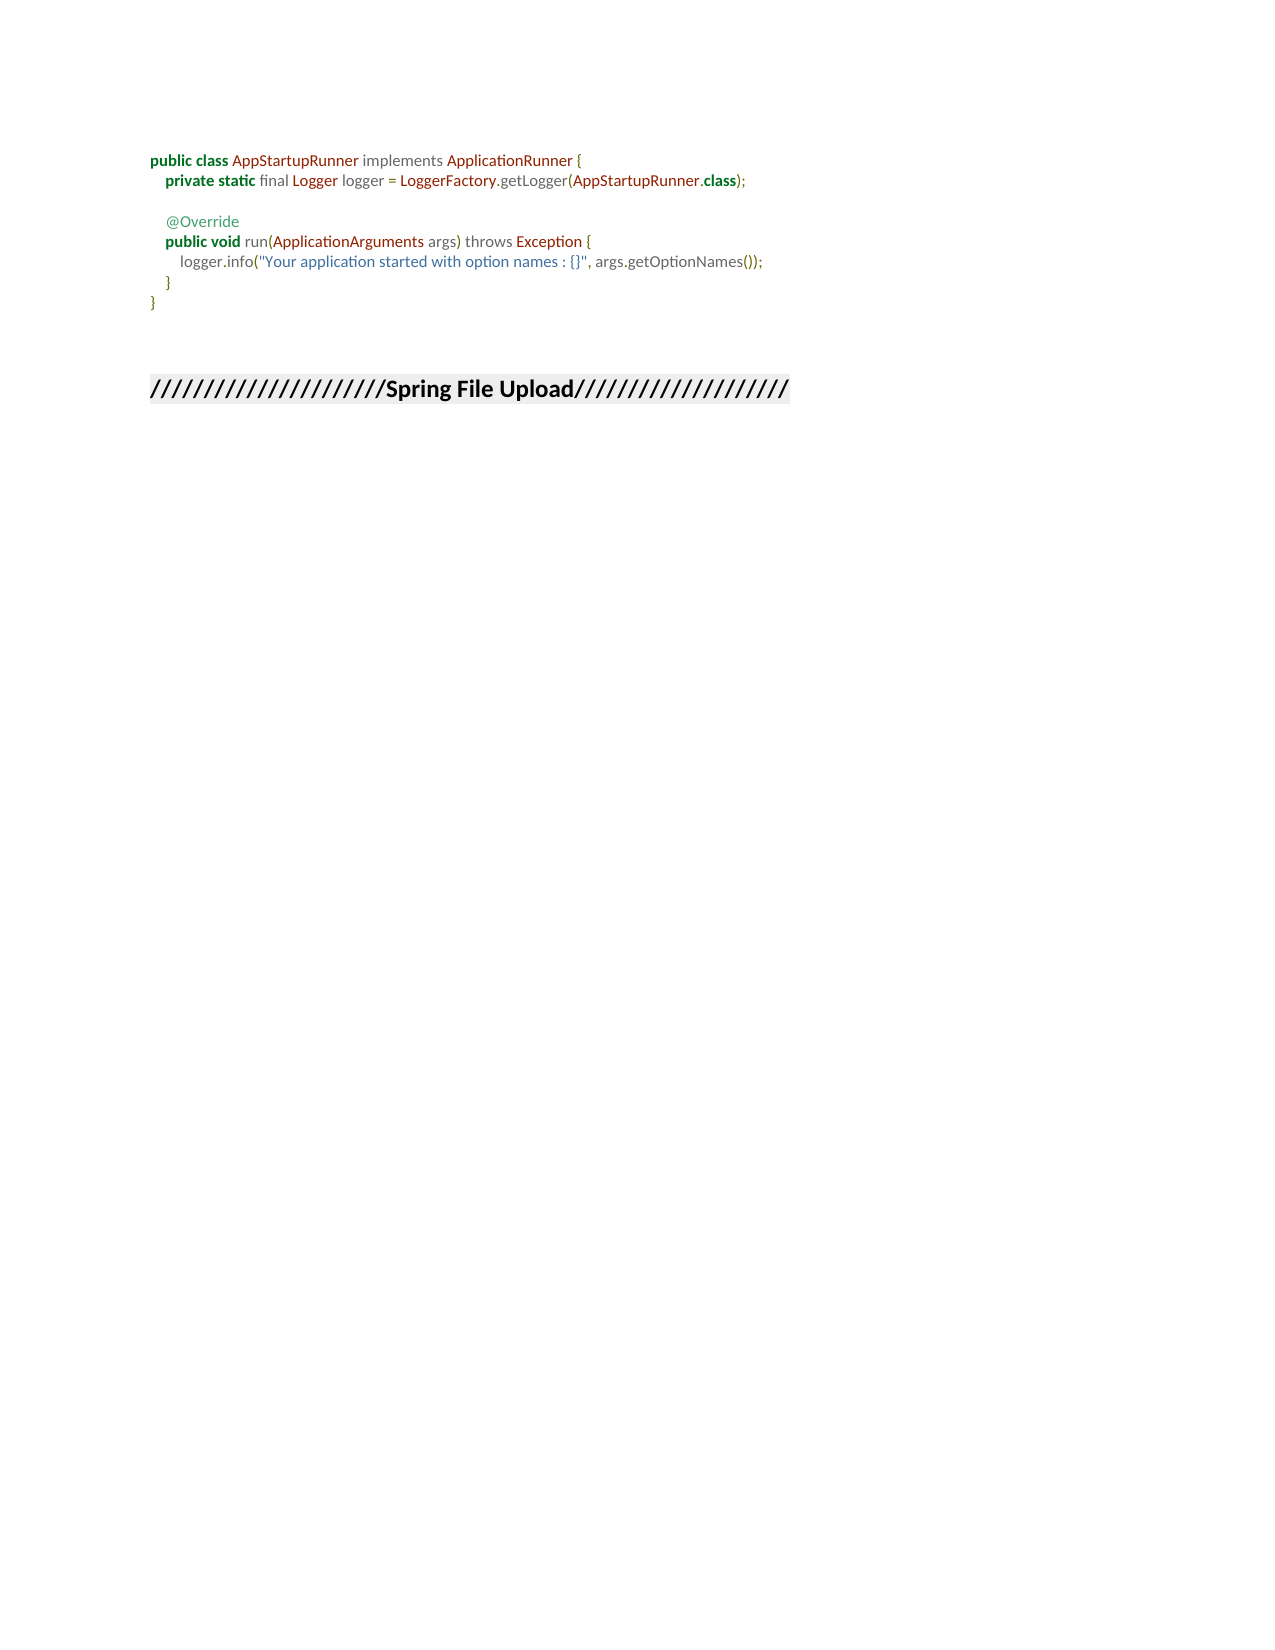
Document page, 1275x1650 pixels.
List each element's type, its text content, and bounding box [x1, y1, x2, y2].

text public class AppStartupRunner implements ApplicationRunner { [150, 150, 1125, 170]
text @Override [150, 211, 1125, 231]
text private static final Logger logger = LoggerFactory.getLogger(AppStartupRunner.class); [150, 170, 1125, 191]
text public void run(ApplicationArguments args) throws Exception { [150, 231, 1125, 252]
text logger.info("Your application started with option names : {}", args.getOptionNames()); [150, 252, 1125, 272]
text } [150, 292, 1125, 312]
text //////////////////////Spring File Upload//////////////////// [150, 373, 1125, 404]
text } [150, 272, 1125, 292]
